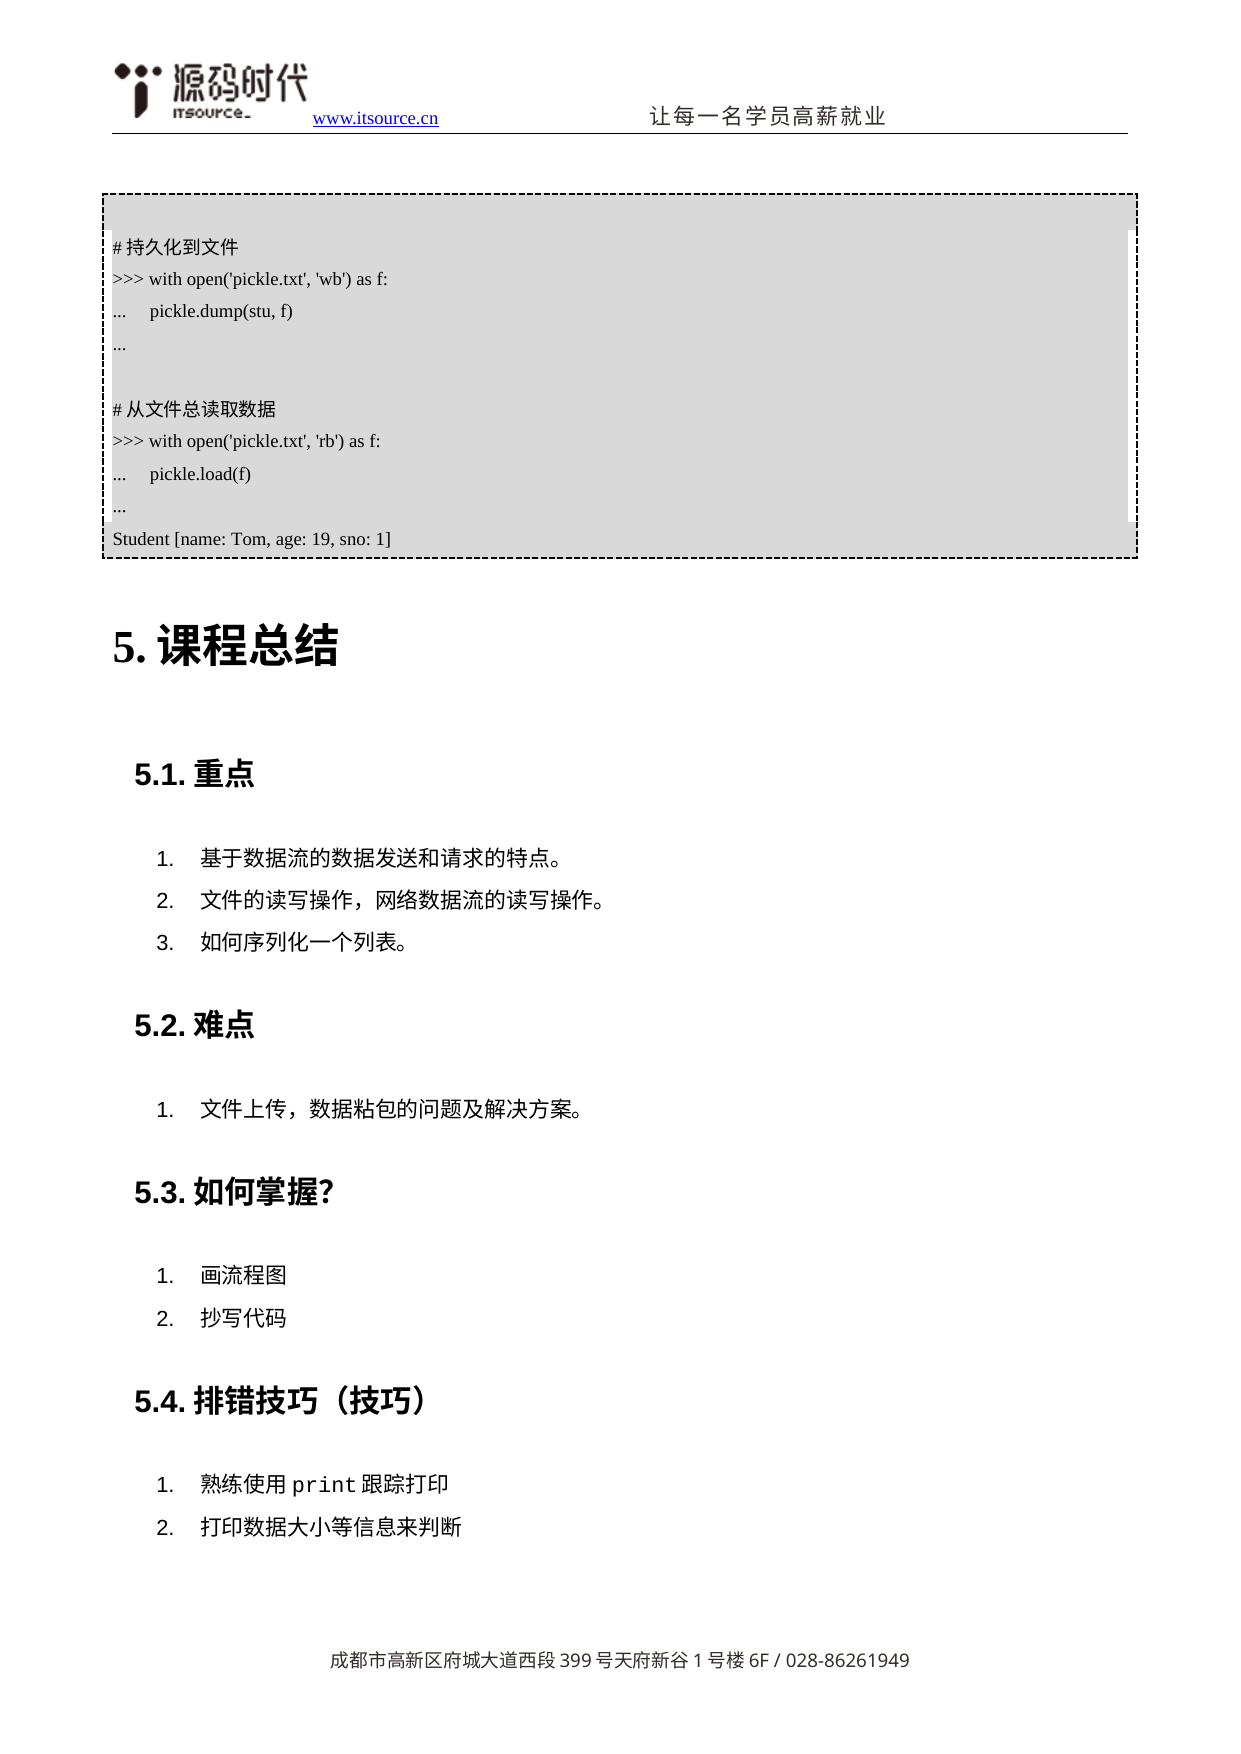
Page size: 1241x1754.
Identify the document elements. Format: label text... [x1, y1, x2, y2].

text 重点 [134, 739, 1106, 804]
text 如何序列化一个列表。 [156, 924, 1128, 957]
text 抄写代码 [156, 1300, 1128, 1333]
text 基于数据流的数据发送和请求的特点。 [156, 840, 1128, 873]
text ... [112, 490, 1128, 518]
text Student [name: Tom, age: 19, sno: 1] [102, 518, 1138, 559]
text >>> with open('pickle.txt', 'rb') as f: [112, 425, 1128, 457]
text 熟练使用print跟踪打印 [156, 1467, 1128, 1499]
text # 从文件总读取数据 [112, 392, 1128, 425]
text 难点 [134, 990, 1106, 1055]
text ... pickle.load(f) [112, 457, 1128, 490]
text ... [112, 327, 1128, 360]
text 文件的读写操作，网络数据流的读写操作。 [156, 882, 1128, 915]
picture [112, 59, 313, 125]
text 画流程图 [156, 1258, 1128, 1291]
text 课程总结 [112, 594, 1128, 692]
text ... pickle.dump(stu, f) [112, 295, 1128, 327]
text >>> with open('pickle.txt', 'wb') as f: [112, 262, 1128, 295]
text # 持久化到文件 [112, 230, 1128, 262]
text 排错技巧（技巧） [134, 1366, 1106, 1431]
text 如何掌握？ [134, 1157, 1106, 1222]
text 打印数据大小等信息来判断 [156, 1509, 1128, 1542]
text 文件上传，数据粘包的问题及解决方案。 [156, 1091, 1128, 1124]
